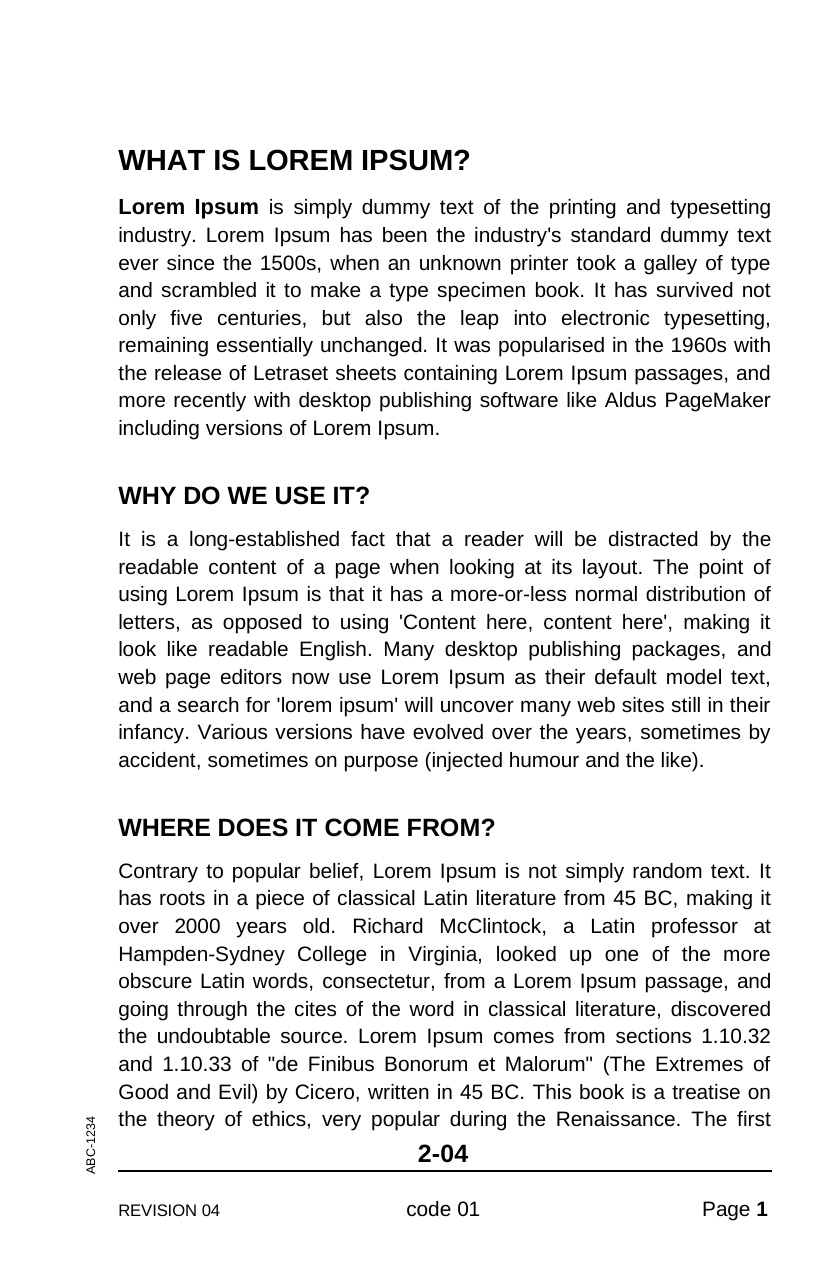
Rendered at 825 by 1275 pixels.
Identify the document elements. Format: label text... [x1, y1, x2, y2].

text Lorem Ipsum is simply dummy text of the printing and typesetting industry. Lorem Ipsum has been the industry's standard dummy text ever since the 1500s, when an unknown printer took a galley of type and scrambled it to make a type specimen book. It has survived not only five centuries, but also the leap into electronic typesetting, remaining essentially unchanged. It was popularised in the 1960s with the release of Letraset sheets containing Lorem Ipsum passages, and more recently with desktop publishing software like Aldus PageMaker including versions of Lorem Ipsum. [118, 194, 772, 440]
text What is Lorem Ipsum? [118, 143, 772, 177]
text Where does it come from? [118, 813, 772, 842]
text Why do we use it? [118, 481, 772, 510]
text It is a long-established fact that a reader will be distracted by the readable content of a page when looking at its layout. The point of using Lorem Ipsum is that it has a more-or-less normal distribution of letters, as opposed to using 'Content here, content here', making it look like readable English. Many desktop publishing packages, and web page editors now use Lorem Ipsum as their default model text, and a search for 'lorem ipsum' will uncover many web sites still in their infancy. Various versions have evolved over the years, sometimes by accident, sometimes on purpose (injected humour and the like). [118, 527, 772, 772]
